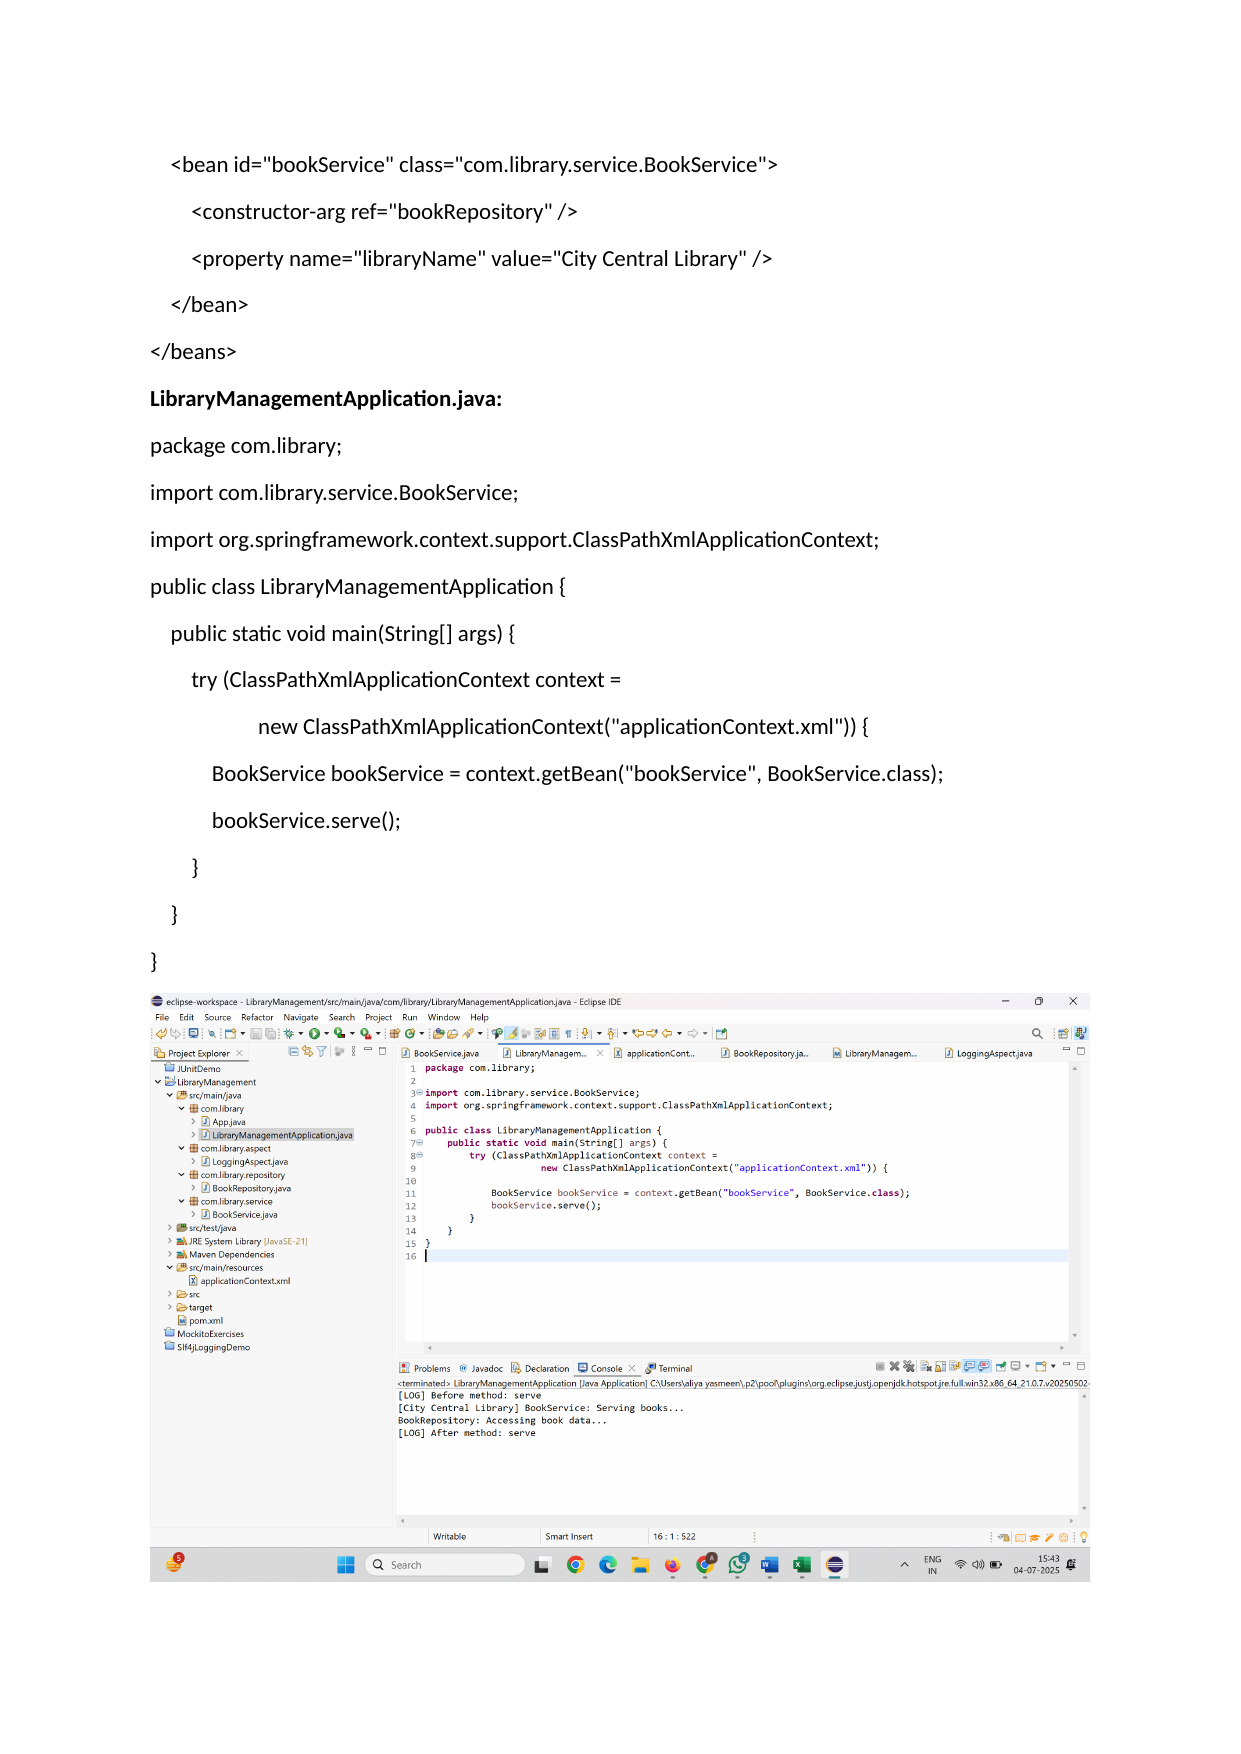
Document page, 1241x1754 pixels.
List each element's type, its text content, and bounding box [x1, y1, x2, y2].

text public static void main(String[] args) { [150, 619, 1090, 647]
text import com.library.service.BookService; [150, 478, 1090, 506]
text <constructor-arg ref="bookRepository" /> [150, 197, 1090, 225]
text } [150, 947, 1090, 975]
text package com.library; [150, 431, 1090, 459]
text BookService bookService = context.getBean("bookService", BookService.class); [150, 759, 1090, 787]
text import org.springframework.context.support.ClassPathXmlApplicationContext; [150, 525, 1090, 553]
text LibraryManagementApplication.java: [150, 384, 1090, 412]
text new ClassPathXmlApplicationContext("applicationContext.xml")) { [150, 712, 1090, 741]
text <bean id="bookService" class="com.library.service.BookService"> [150, 150, 1090, 178]
text <property name="libraryName" value="City Central Library" /> [150, 244, 1090, 272]
text </bean> [150, 291, 1090, 319]
text public class LibraryManagementApplication { [150, 572, 1090, 600]
text bookService.serve(); [150, 806, 1090, 834]
text } [150, 900, 1090, 928]
picture [150, 993, 1091, 1582]
text </beans> [150, 337, 1090, 366]
text } [150, 853, 1090, 881]
text try (ClassPathXmlApplicationContext context = [150, 666, 1090, 694]
